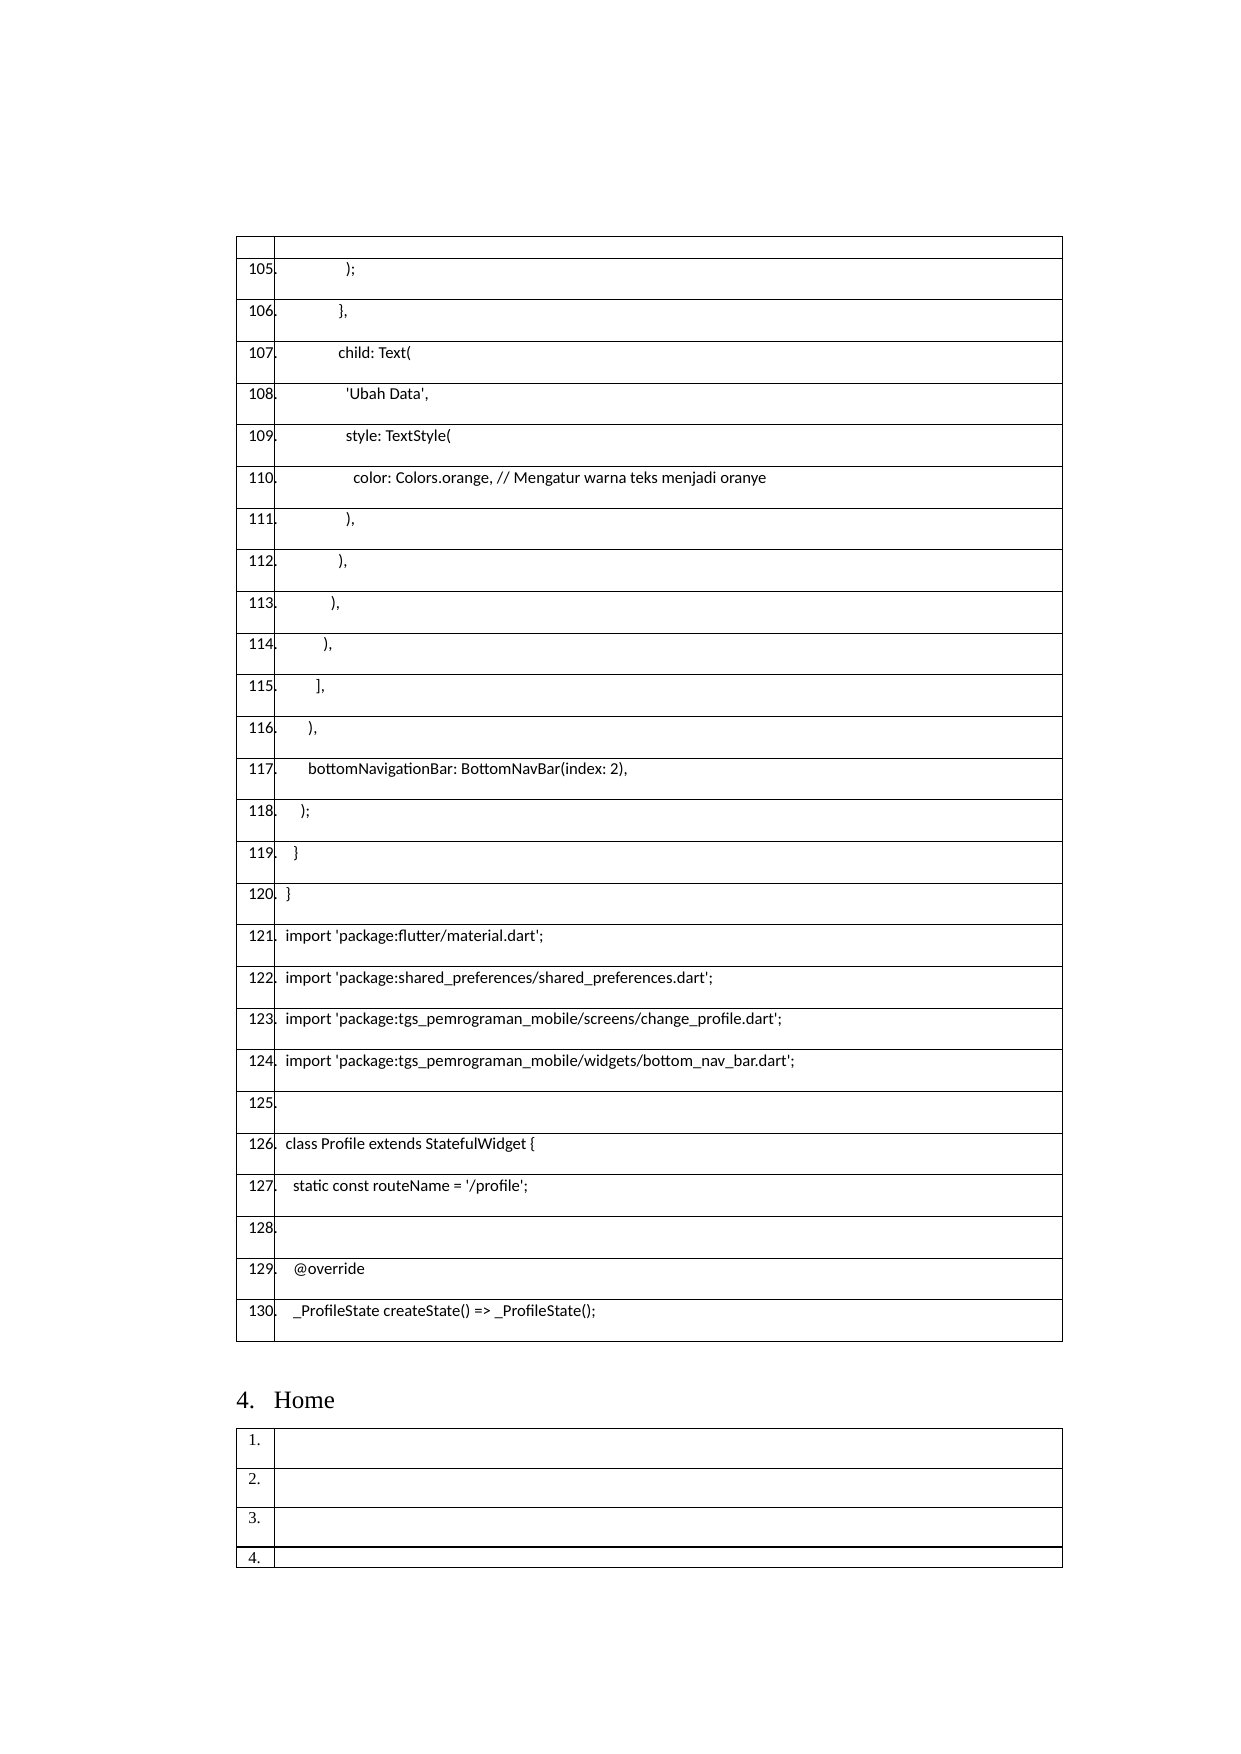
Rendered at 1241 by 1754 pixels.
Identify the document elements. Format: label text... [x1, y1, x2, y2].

table_cell [237, 1259, 274, 1299]
table_cell [237, 1134, 274, 1174]
table_cell [237, 925, 274, 966]
table_cell [237, 425, 274, 466]
table_cell [237, 259, 274, 299]
table_cell bottomNavigationBar: BottomNavBar(index: 2), [275, 759, 1062, 799]
table_cell [237, 1050, 274, 1091]
table_cell [237, 1300, 274, 1341]
table_cell import 'package:flutter/material.dart'; [275, 925, 1062, 966]
table_cell [237, 467, 274, 508]
table_cell [237, 1217, 274, 1258]
table_cell [237, 300, 274, 341]
table_cell style: TextStyle( [275, 425, 1062, 466]
table_cell [237, 1508, 274, 1546]
table_cell child: Text( [275, 342, 1062, 383]
table_cell [275, 1469, 1062, 1507]
table_cell [275, 1092, 1062, 1133]
table_cell [237, 842, 274, 883]
table_cell ), [275, 717, 1062, 758]
table_cell [237, 509, 274, 549]
table_header [237, 1429, 274, 1468]
table_cell import 'package:tgs_pemrograman_mobile/screens/change_profile.dart'; [275, 1009, 1062, 1049]
table_cell ); [275, 800, 1062, 841]
table_cell [275, 1508, 1062, 1546]
table_cell 'Ubah Data', [275, 384, 1062, 424]
table_cell import 'package:tgs_pemrograman_mobile/widgets/bottom_nav_bar.dart'; [275, 1050, 1062, 1091]
table_cell static const routeName = '/profile'; [275, 1175, 1062, 1216]
table_cell _ProfileState createState() => _ProfileState(); [275, 1300, 1062, 1341]
table_cell [237, 550, 274, 591]
table_cell [237, 1009, 274, 1049]
table_cell ], [275, 675, 1062, 716]
table_cell [237, 592, 274, 633]
table_cell [237, 237, 274, 258]
table_cell [237, 1469, 274, 1507]
table_cell } [275, 842, 1062, 883]
table_cell [237, 384, 274, 424]
table_cell ), [275, 509, 1062, 549]
table_cell color: Colors.orange, // Mengatur warna teks menjadi oranye [275, 467, 1062, 508]
table_cell [237, 967, 274, 1008]
table_cell class Profile extends StatefulWidget { [275, 1134, 1062, 1174]
table_cell import 'package:shared_preferences/shared_preferences.dart'; [275, 967, 1062, 1008]
table_cell @override [275, 1259, 1062, 1299]
table_cell ), [275, 550, 1062, 591]
table_cell ), [275, 592, 1062, 633]
table_cell [237, 884, 274, 924]
table_cell [237, 1092, 274, 1133]
table_cell }, [275, 300, 1062, 341]
table_header [275, 1429, 1062, 1468]
table_cell ); [275, 259, 1062, 299]
table_cell [237, 717, 274, 758]
table_cell [237, 1175, 274, 1216]
table_cell [275, 1548, 1062, 1567]
table_cell [237, 342, 274, 383]
table_cell [237, 800, 274, 841]
table_cell [237, 675, 274, 716]
table_cell [237, 759, 274, 799]
table_cell [275, 1217, 1062, 1258]
table_cell ), [275, 634, 1062, 674]
table_cell [237, 634, 274, 674]
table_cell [275, 237, 1062, 258]
list Home [236, 1385, 1063, 1414]
table_cell [237, 1548, 274, 1567]
table_cell } [275, 884, 1062, 924]
